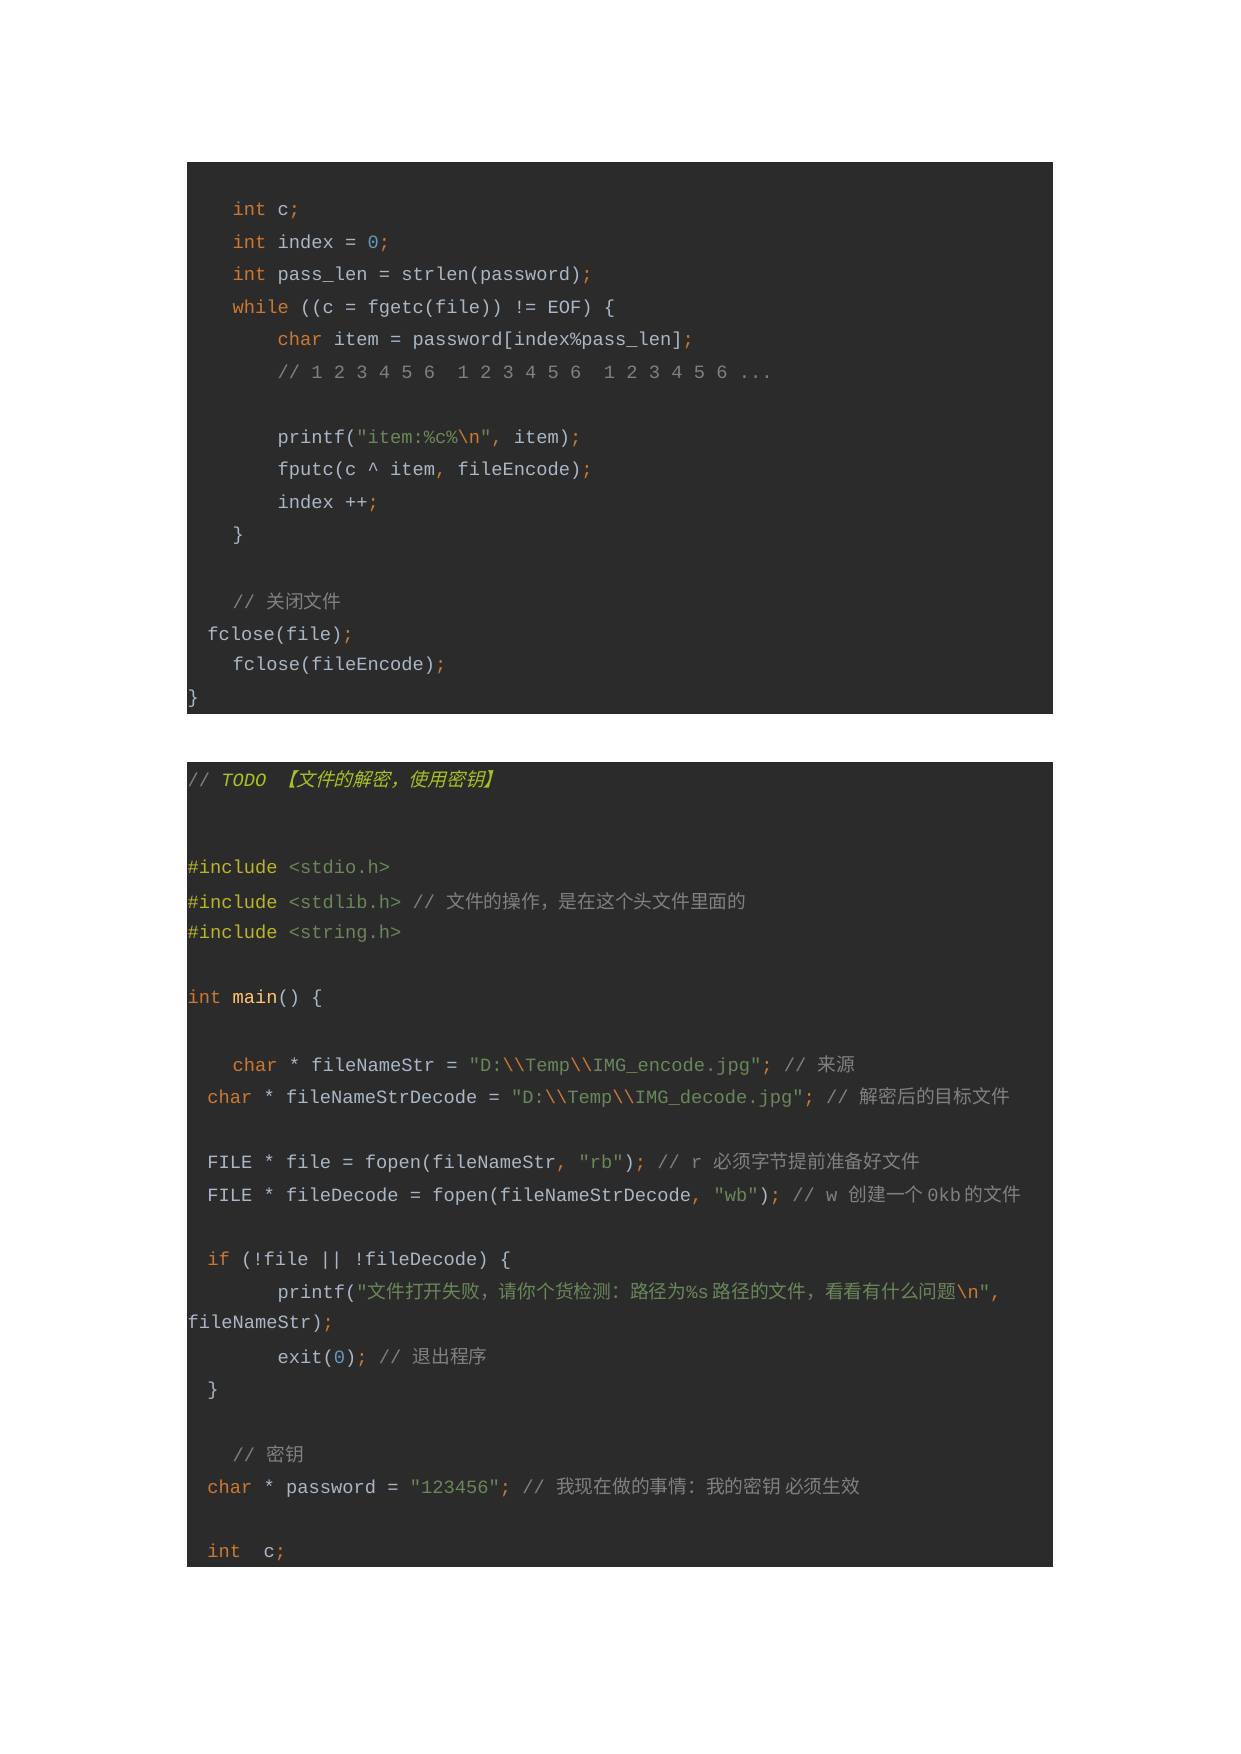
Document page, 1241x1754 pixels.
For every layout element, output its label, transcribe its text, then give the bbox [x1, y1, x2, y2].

text // TODO 【文件的解密，使用密钥】 [187, 762, 1053, 794]
